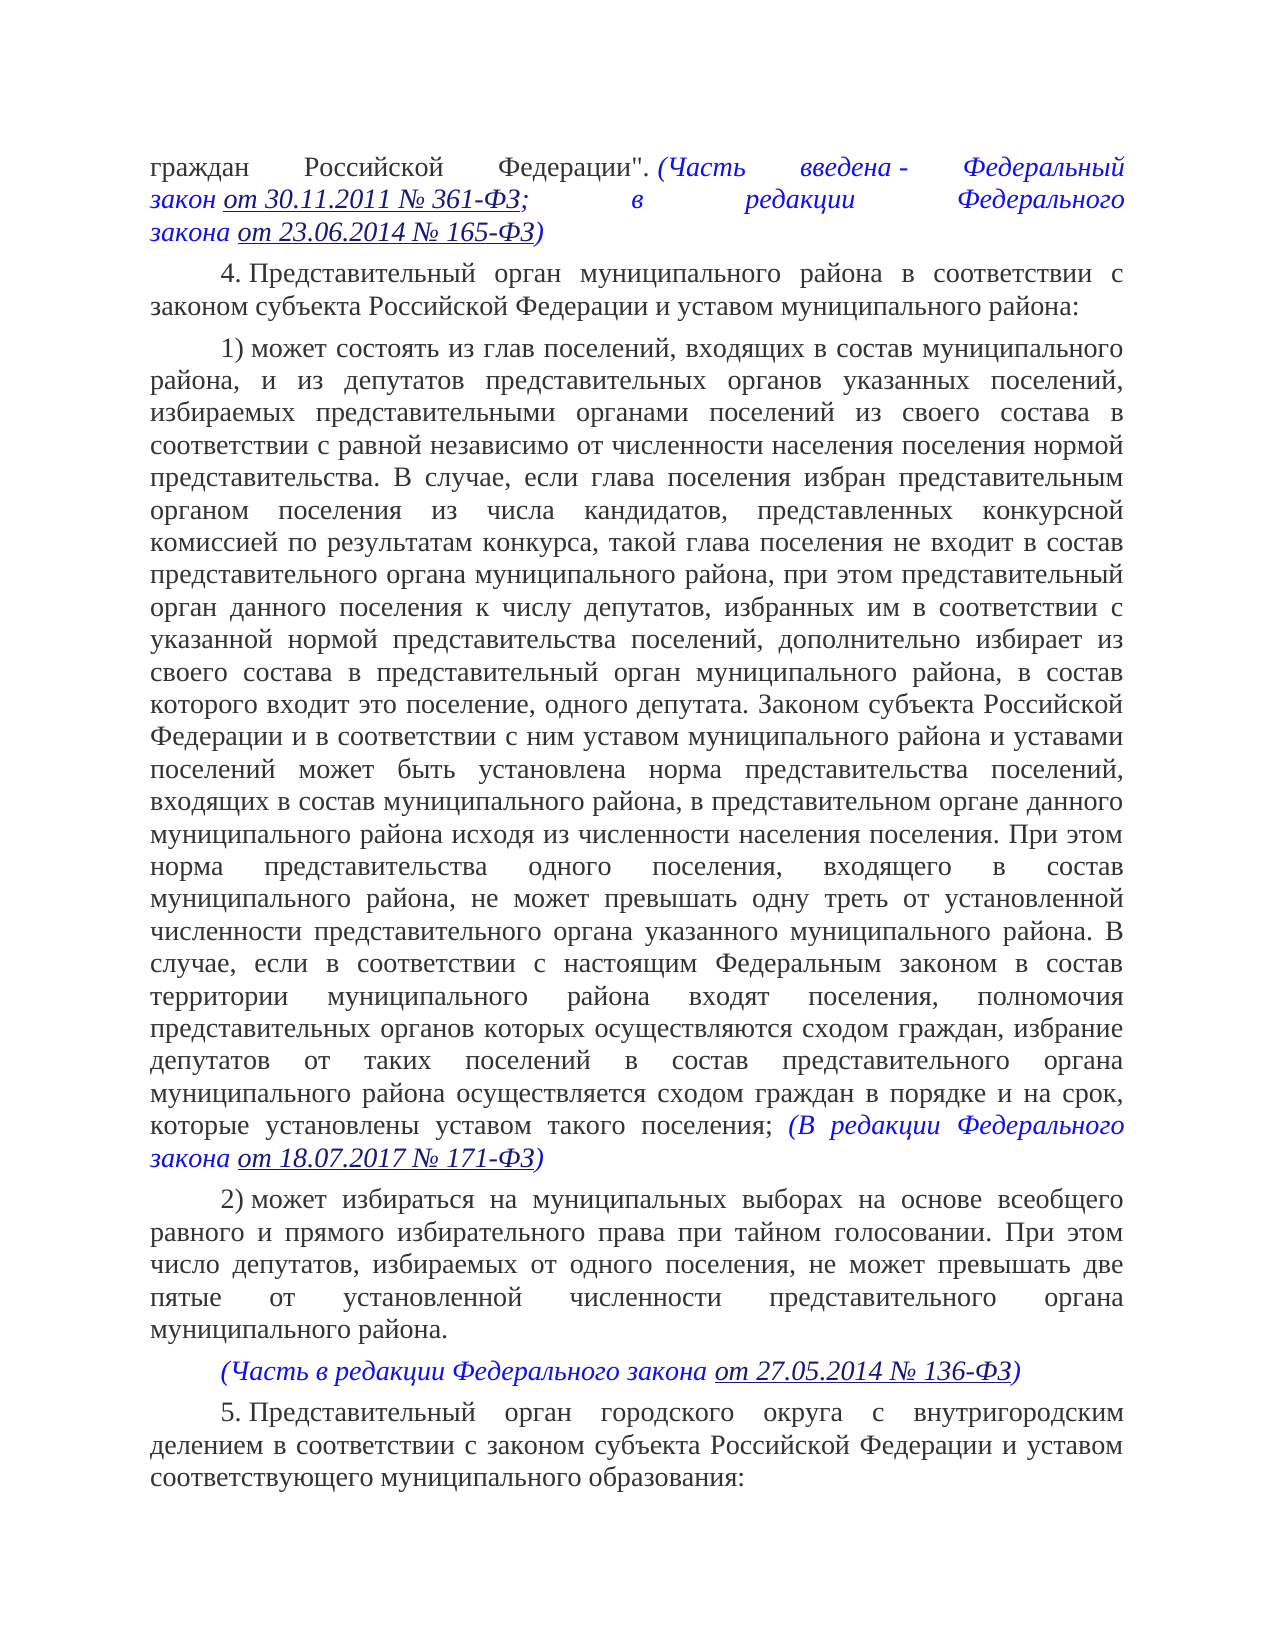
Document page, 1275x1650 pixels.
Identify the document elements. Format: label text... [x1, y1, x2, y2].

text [150, 150, 1125, 247]
text (Часть в редакции Федерального закона от 27.05.2014 № 136-ФЗ) [150, 1354, 1125, 1386]
text 2) может избираться на муниципальных выборах на основе всеобщего равного и прямого избирательного права при тайном голосовании. При этом число депутатов, избираемых от одного поселения, не может превышать две пятые от установленной численности представительного органа муниципального района. [150, 1182, 1125, 1344]
text 5. Представительный орган городского округа с внутригородским делением в соответствии с законом субъекта Российской Федерации и уставом соответствующего муниципального образования: [150, 1396, 1125, 1493]
text 1) может состоять из глав поселений, входящих в состав муниципального района, и из депутатов представительных органов указанных поселений, избираемых представительными органами поселений из своего состава в соответствии с равной независимо от численности населения поселения нормой представительства. В случае, если глава поселения избран представительным органом поселения из числа кандидатов, представленных конкурсной комиссией по результатам конкурса, такой глава поселения не входит в состав представительного органа муниципального района, при этом представительный орган данного поселения к числу депутатов, избранных им в соответствии с указанной нормой представительства поселений, дополнительно избирает из своего состава в представительный орган муниципального района, в состав которого входит это поселение, одного депутата. Законом субъекта Российской Федерации и в соответствии с ним уставом муниципального района и уставами поселений может быть установлена норма представительства поселений, входящих в состав муниципального района, в представительном органе данного муниципального района исходя из численности населения поселения. При этом норма представительства одного поселения, входящего в состав муниципального района, не может превышать одну треть от установленной численности представительного органа указанного муниципального района. В случае, если в соответствии с настоящим Федеральным законом в состав территории муниципального района входят поселения, полномочия представительных органов которых осуществляются сходом граждан, избрание депутатов от таких поселений в состав представительного органа муниципального района осуществляется сходом граждан в порядке и на срок, которые установлены уставом такого поселения; (В редакции Федерального закона от 18.07.2017 № 171-ФЗ) [150, 331, 1125, 1173]
text 4. Представительный орган муниципального района в соответствии с законом субъекта Российской Федерации и уставом муниципального района: [150, 257, 1125, 321]
